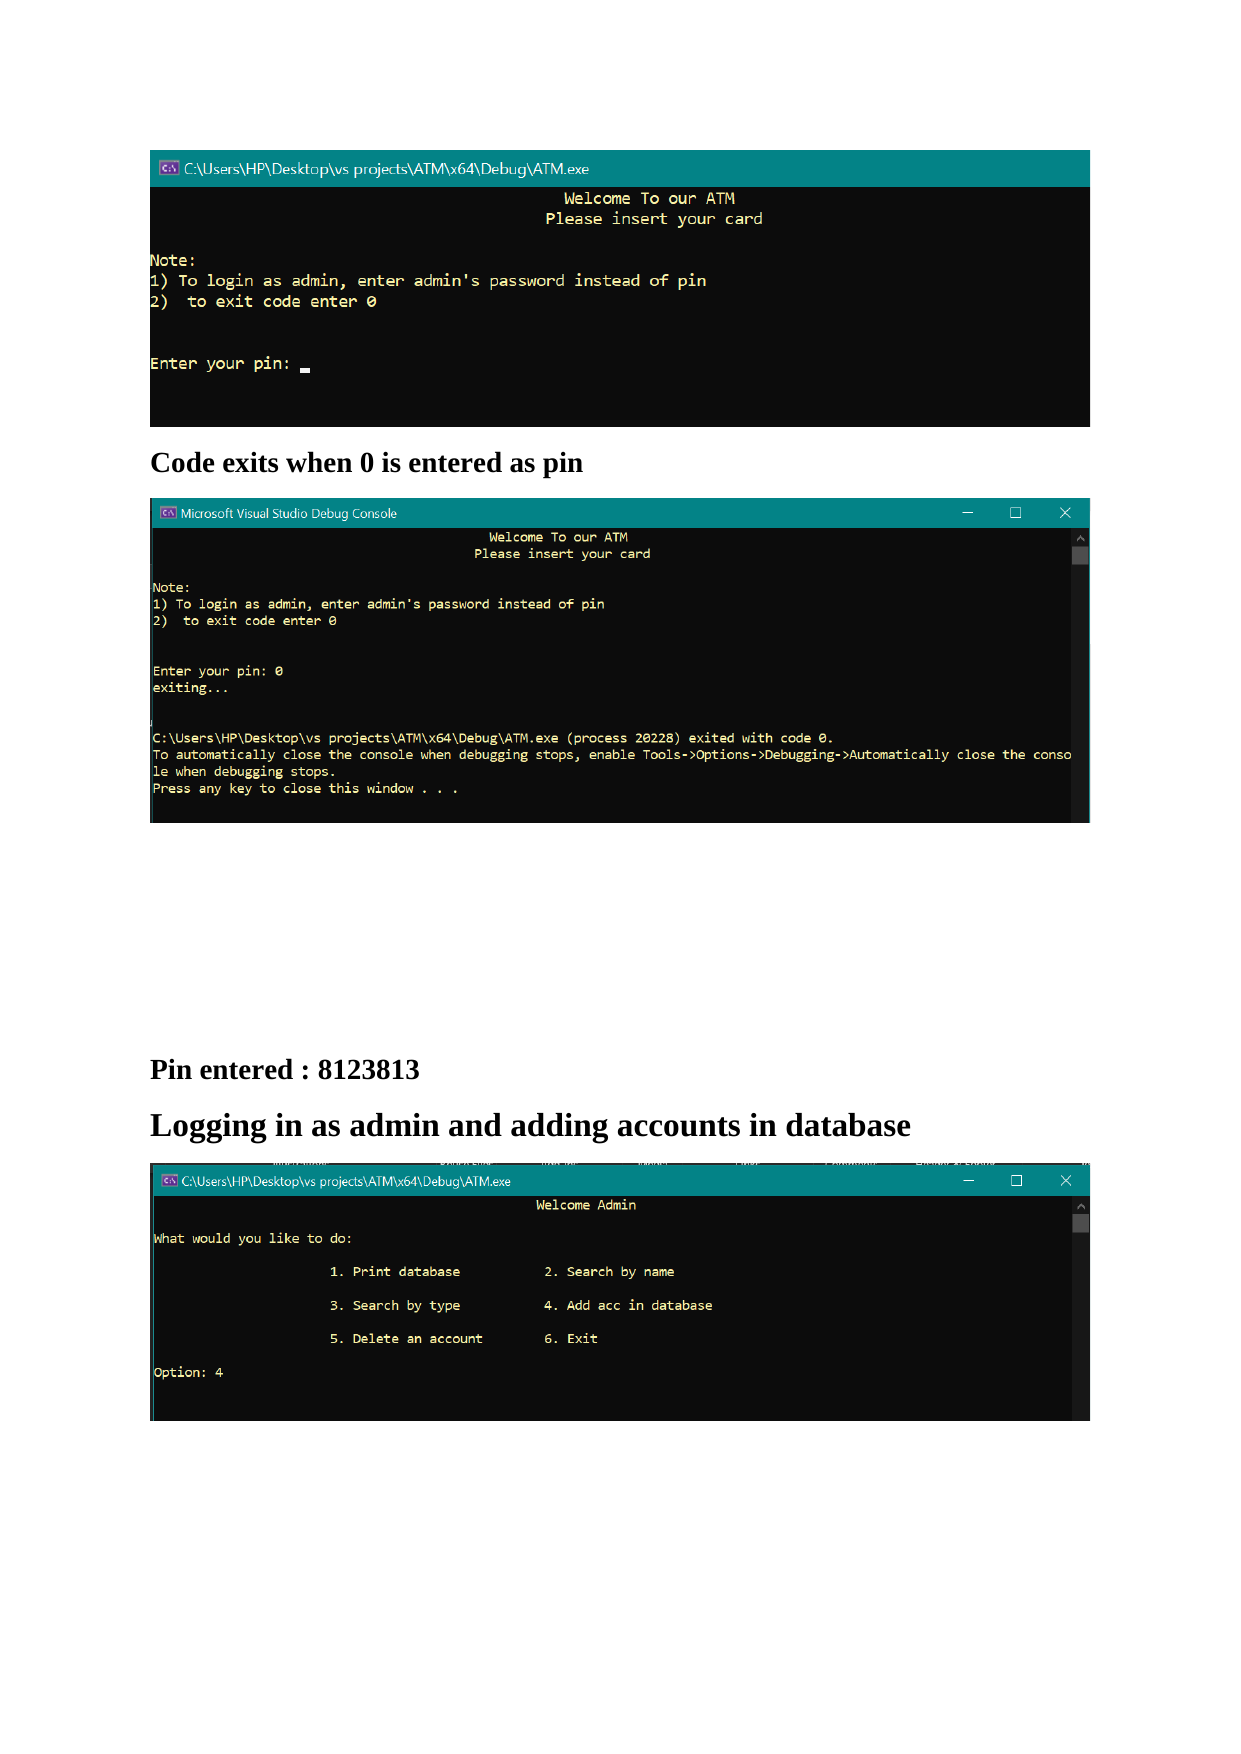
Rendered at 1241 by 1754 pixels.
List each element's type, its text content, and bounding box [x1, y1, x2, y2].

picture [150, 498, 1091, 823]
text Pin entered : 8123813 [150, 1052, 1090, 1086]
text Logging in as admin and adding accounts in database [150, 1105, 1090, 1143]
picture [150, 150, 1091, 427]
text Code exits when 0 is entered as pin [150, 445, 1090, 479]
picture [150, 1163, 1091, 1421]
